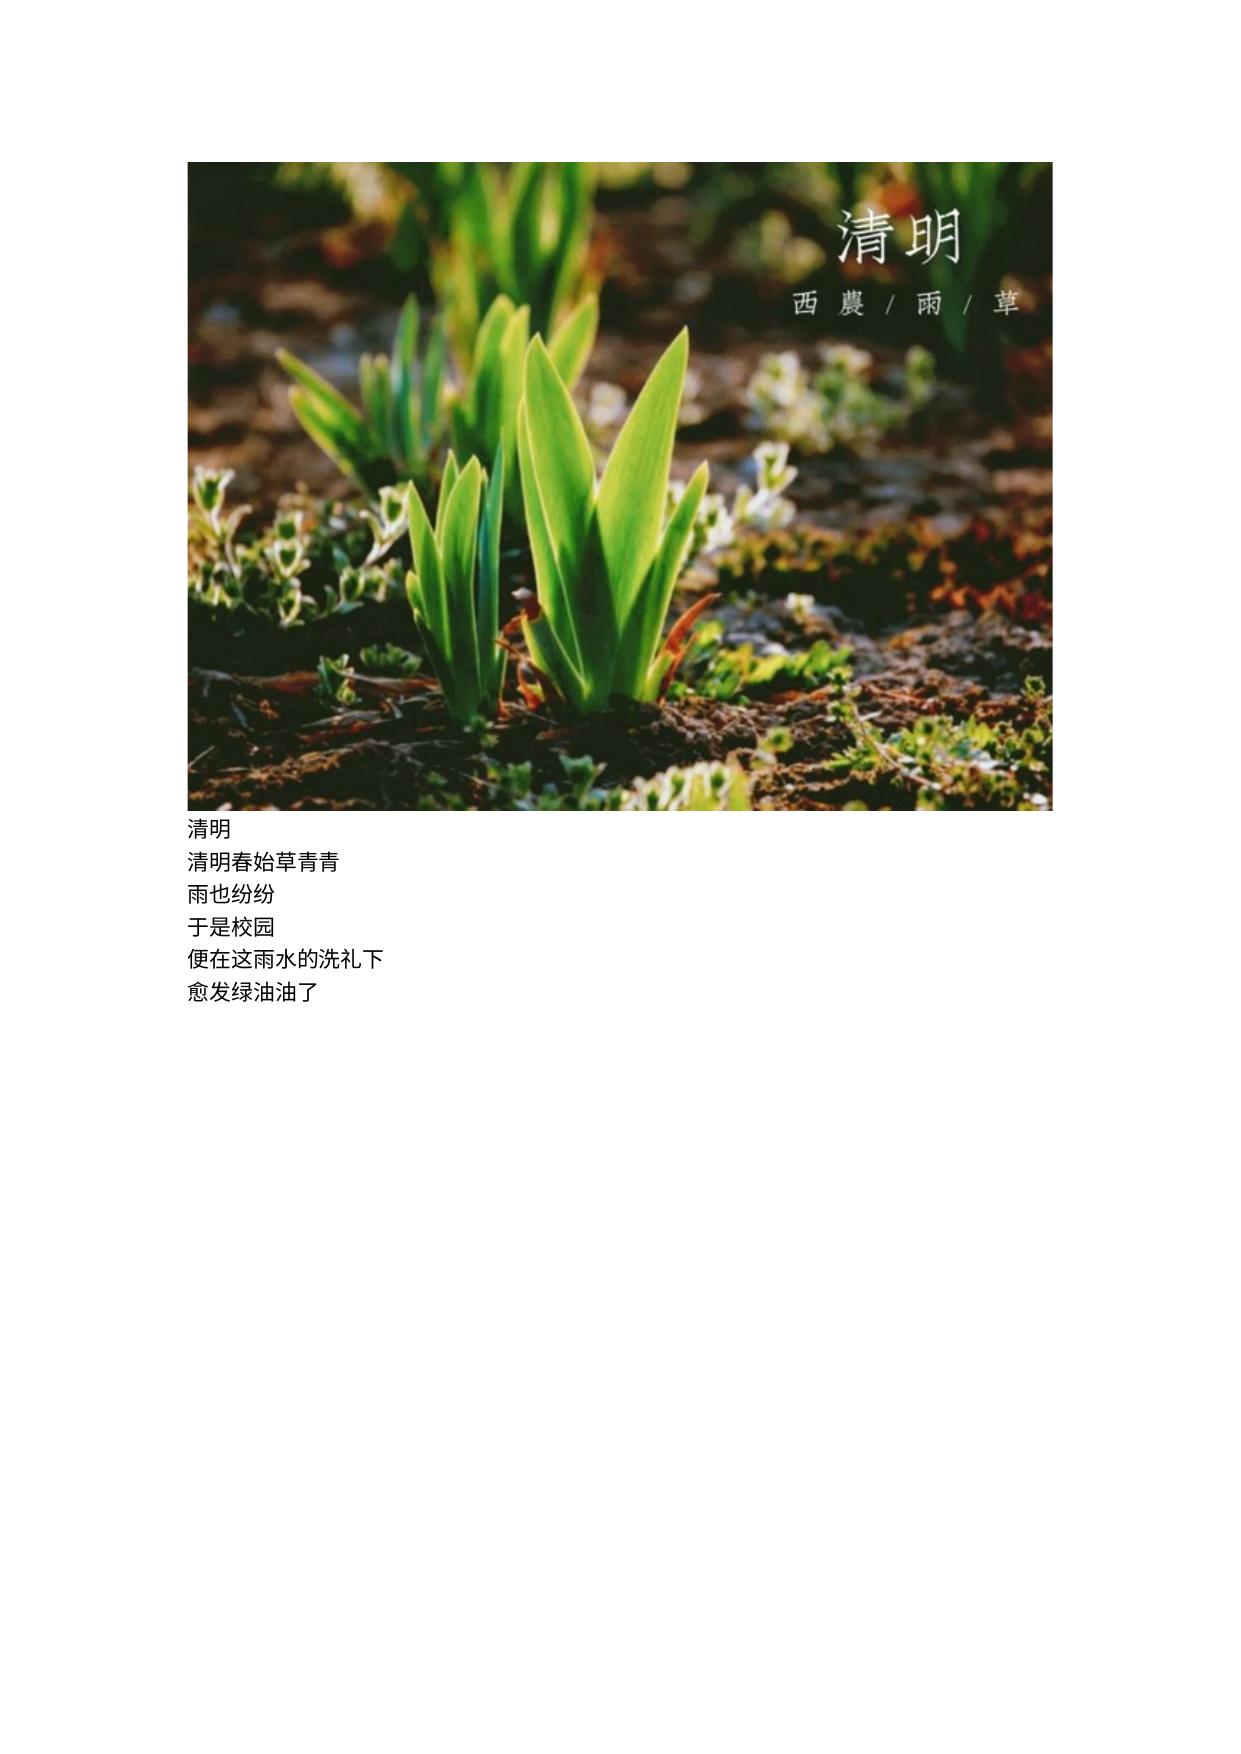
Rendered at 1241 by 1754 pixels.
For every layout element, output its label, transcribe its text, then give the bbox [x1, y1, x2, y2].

text 清明 [187, 812, 1053, 844]
text 便在这雨水的洗礼下 [187, 942, 1053, 974]
text 愈发绿油油了 [187, 974, 1053, 1007]
picture [187, 162, 1053, 811]
text 于是校园 [187, 909, 1053, 942]
text 雨也纷纷 [187, 877, 1053, 909]
text 清明春始草青青 [187, 844, 1053, 877]
